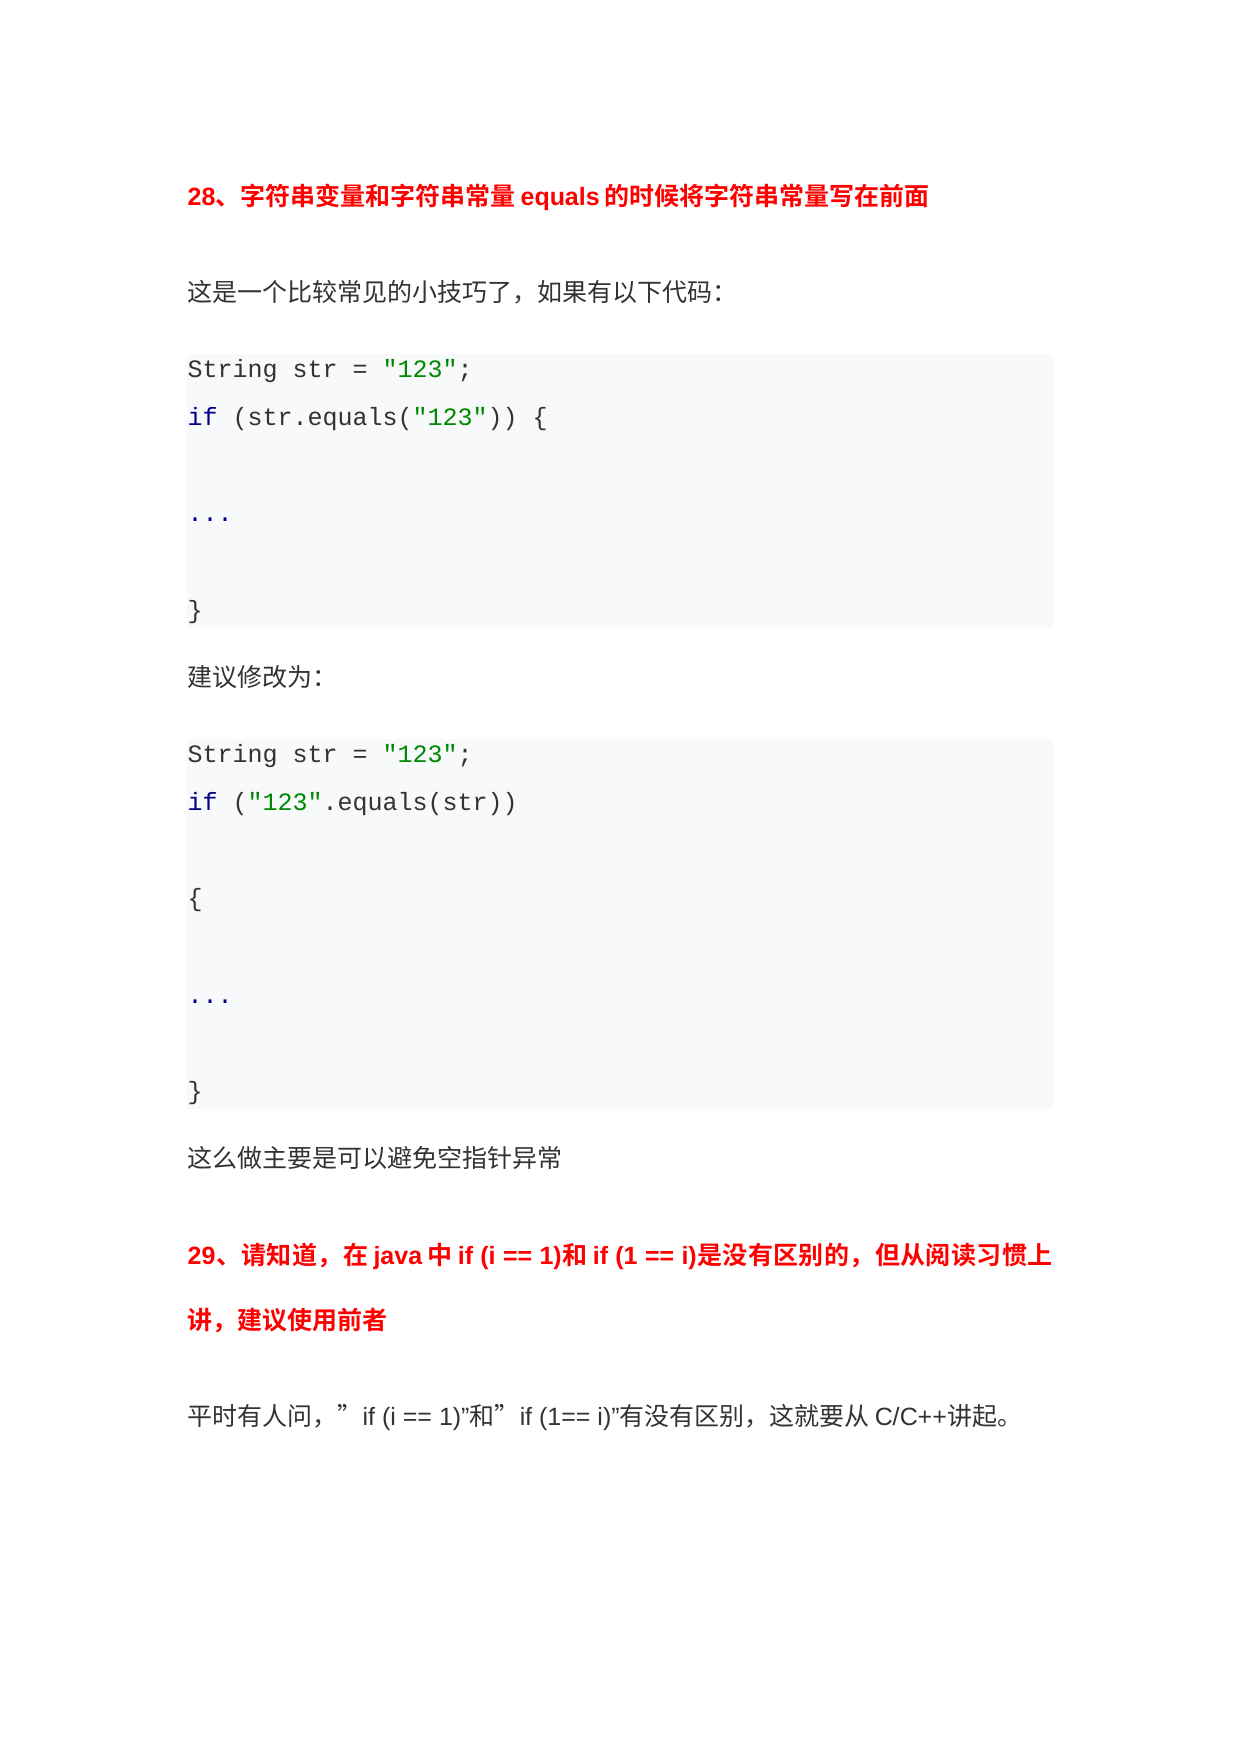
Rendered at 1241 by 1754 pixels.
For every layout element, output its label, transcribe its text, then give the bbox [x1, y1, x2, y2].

text ... [187, 499, 1053, 531]
text ... [187, 980, 1053, 1013]
text 这么做主要是可以避免空指针异常 [187, 1124, 1053, 1189]
text if ("123".equals(str)) [187, 788, 1053, 820]
text if (str.equals("123")) { [187, 403, 1053, 435]
text 28、字符串变量和字符串常量equals的时候将字符串常量写在前面 [187, 162, 1053, 227]
text String str = "123"; [187, 354, 1053, 387]
text 建议修改为： [187, 643, 1053, 708]
text 29、请知道，在java中if (i == 1)和if (1 == i)是没有区别的，但从阅读习惯上讲，建议使用前者 [187, 1221, 1053, 1351]
text { [187, 884, 1053, 916]
text } [187, 595, 1053, 628]
text 平时有人问，”if (i == 1)”和”if (1== i)”有没有区别，这就要从C/C++讲起。 [187, 1382, 1053, 1447]
text String str = "123"; [187, 739, 1053, 772]
text 这是一个比较常见的小技巧了，如果有以下代码： [187, 258, 1053, 323]
text } [187, 1076, 1053, 1109]
